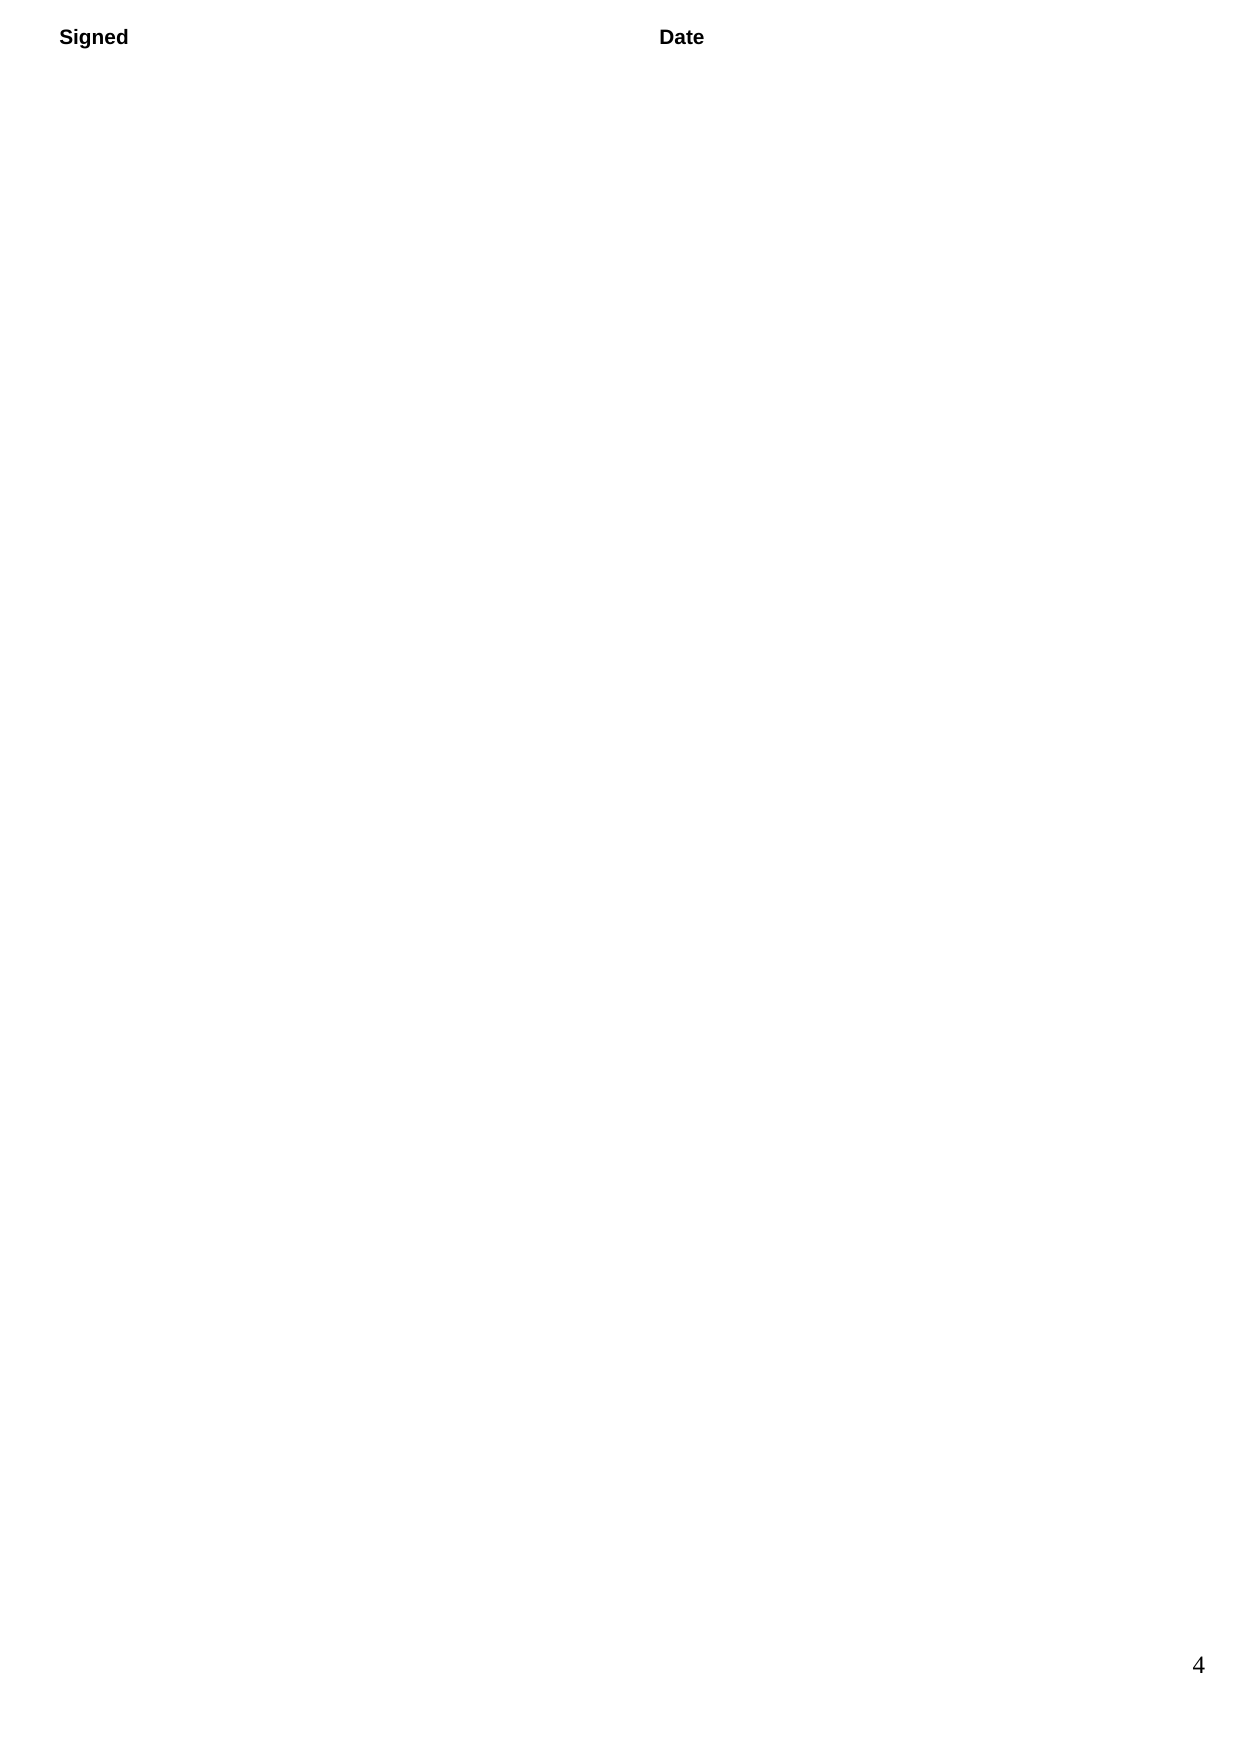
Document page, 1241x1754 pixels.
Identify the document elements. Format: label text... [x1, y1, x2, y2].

text Signed Date [59, 25, 1205, 49]
